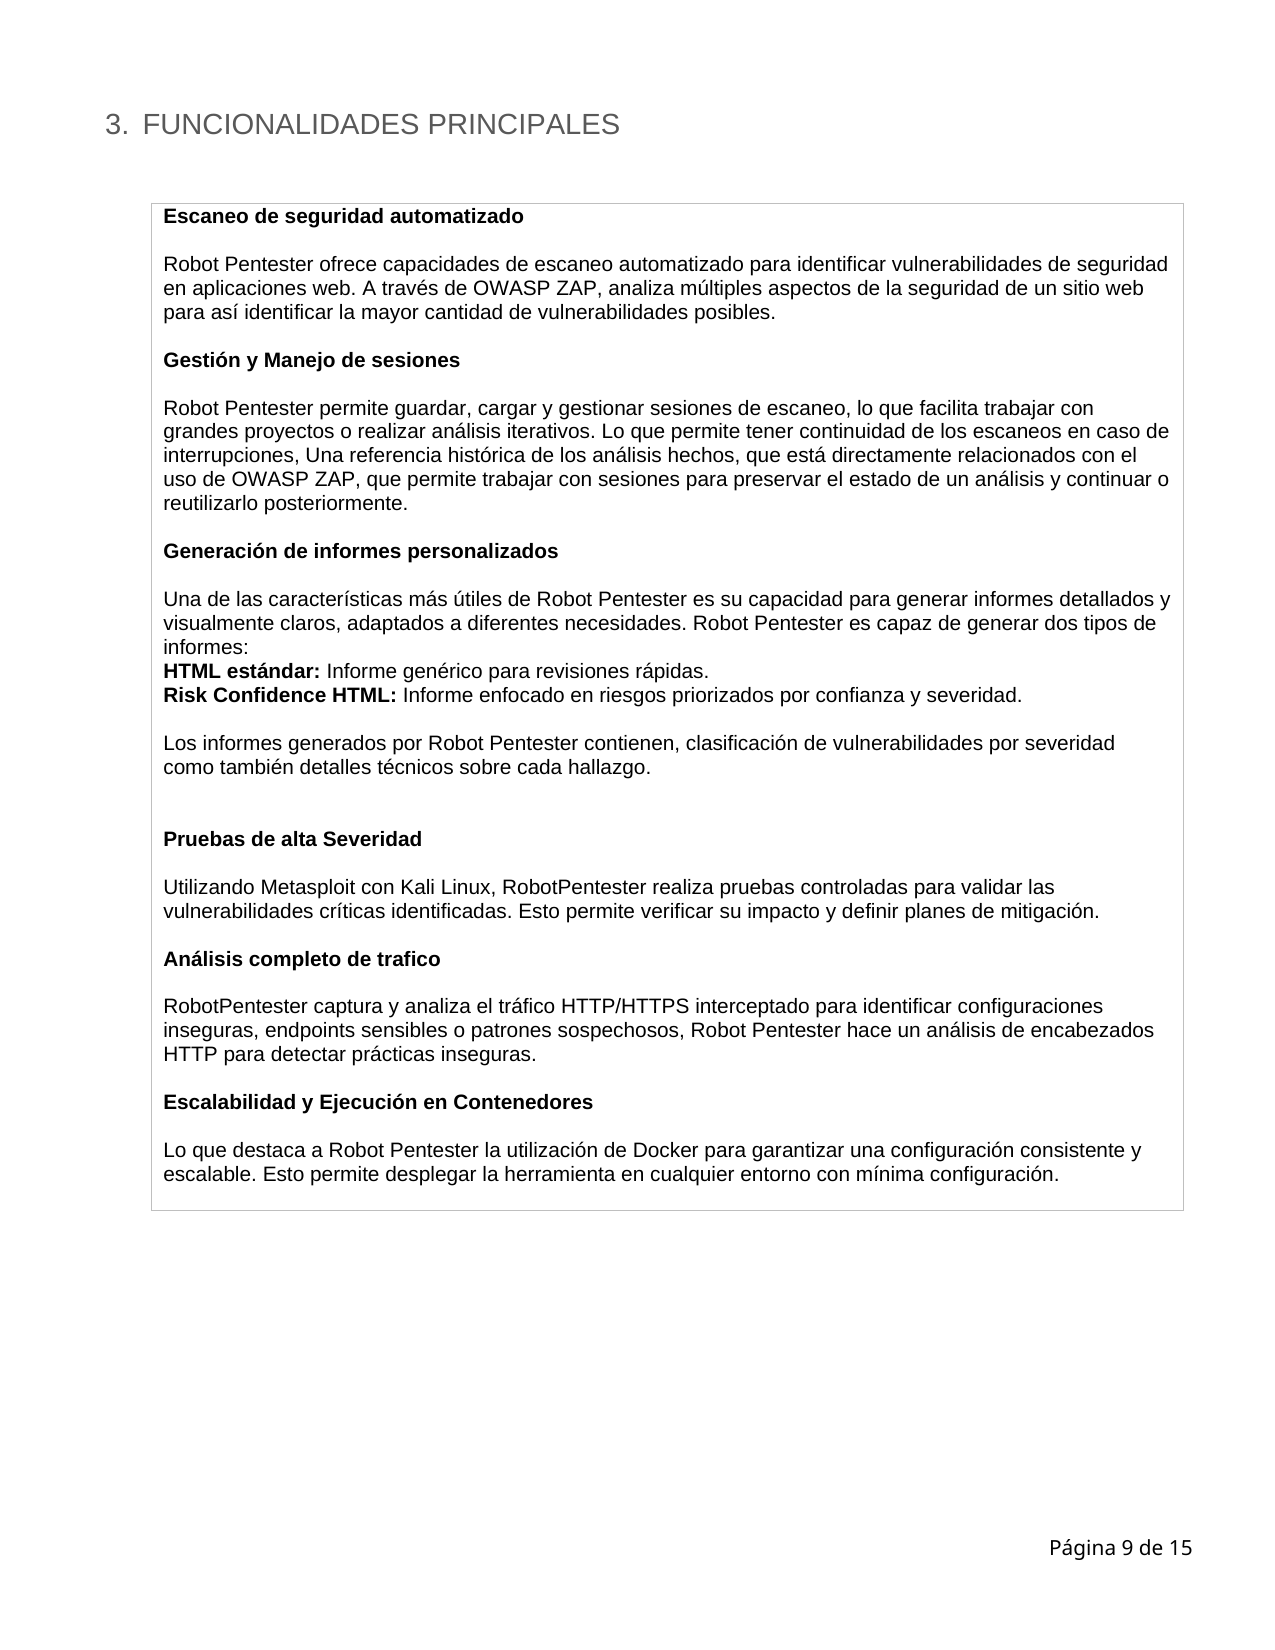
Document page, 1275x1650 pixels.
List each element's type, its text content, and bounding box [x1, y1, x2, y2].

table_header Escaneo de seguridad automatizado Robot Pentester ofrece capacidades de escaneo automatizado para identificar vulnerabilidades de seguridad en aplicaciones web. A través de OWASP ZAP, analiza múltiples aspectos de la seguridad de un sitio web para así identificar la mayor cantidad de vulnerabilidades posibles. Gestión y Manejo de sesiones Robot Pentester permite guardar, cargar y gestionar sesiones de escaneo, lo que facilita trabajar con grandes proyectos o realizar análisis iterativos. Lo que permite tener continuidad de los escaneos en caso de interrupciones, Una referencia histórica de los análisis hechos, que está directamente relacionados con el uso de OWASP ZAP, que permite trabajar con sesiones para preservar el estado de un análisis y continuar o reutilizarlo posteriormente. Generación de informes personalizados Una de las características más útiles de Robot Pentester es su capacidad para generar informes detallados y visualmente claros, adaptados a diferentes necesidades. Robot Pentester es capaz de generar dos tipos de informes: HTML estándar: Informe genérico para revisiones rápidas. Risk Confidence HTML: Informe enfocado en riesgos priorizados por confianza y severidad. Los informes generados por Robot Pentester contienen, clasificación de vulnerabilidades por severidad como también detalles técnicos sobre cada hallazgo. Pruebas de alta Severidad Utilizando Metasploit con Kali Linux, RobotPentester realiza pruebas controladas para validar las vulnerabilidades críticas identificadas. Esto permite verificar su impacto y definir planes de mitigación. Análisis completo de trafico RobotPentester captura y analiza el tráfico HTTP/HTTPS interceptado para identificar configuraciones inseguras, endpoints sensibles o patrones sospechosos, Robot Pentester hace un análisis de encabezados HTTP para detectar prácticas inseguras. Escalabilidad y Ejecución en Contenedores Lo que destaca a Robot Pentester la utilización de Docker para garantizar una configuración consistente y escalable. Esto permite desplegar la herramienta en cualquier entorno con mínima configuración. [152, 204, 1183, 1210]
subtitle Funcionalidades Principales [105, 107, 1275, 141]
